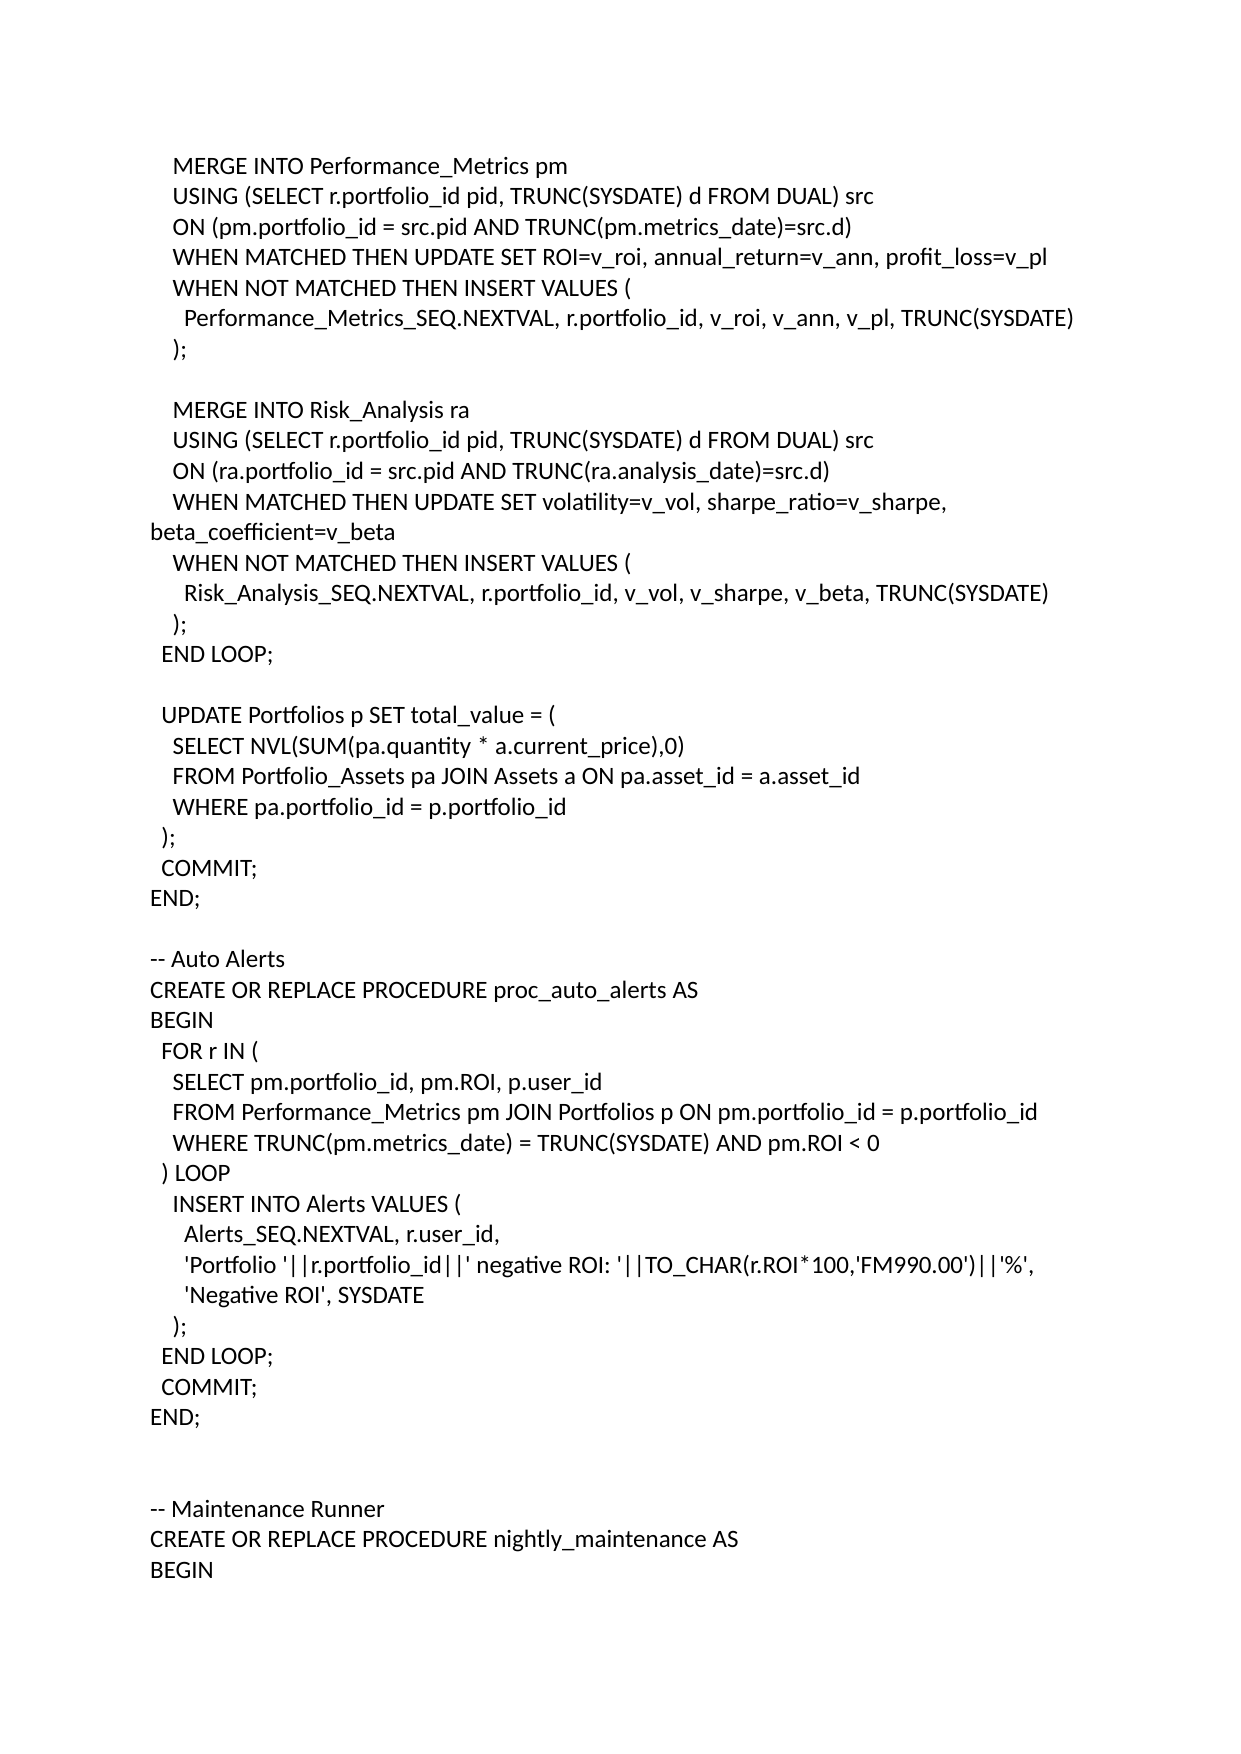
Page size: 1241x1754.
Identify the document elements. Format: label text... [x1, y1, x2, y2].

text INSERT INTO Alerts VALUES ( [150, 1188, 1090, 1218]
text WHEN NOT MATCHED THEN INSERT VALUES ( [150, 547, 1090, 577]
text Alerts_SEQ.NEXTVAL, r.user_id, [150, 1218, 1090, 1249]
text -- Maintenance Runner [150, 1493, 1090, 1523]
text END LOOP; [150, 638, 1090, 669]
text COMMIT; [150, 1371, 1090, 1401]
text FROM Portfolio_Assets pa JOIN Assets a ON pa.asset_id = a.asset_id [150, 760, 1090, 791]
text FOR r IN ( [150, 1035, 1090, 1066]
text COMMIT; [150, 852, 1090, 882]
text WHERE pa.portfolio_id = p.portfolio_id [150, 791, 1090, 821]
text ON (ra.portfolio_id = src.pid AND TRUNC(ra.analysis_date)=src.d) [150, 455, 1090, 486]
text Performance_Metrics_SEQ.NEXTVAL, r.portfolio_id, v_roi, v_ann, v_pl, TRUNC(SYSDATE) [150, 303, 1090, 333]
text SELECT pm.portfolio_id, pm.ROI, p.user_id [150, 1066, 1090, 1096]
text ); [150, 1310, 1090, 1340]
text BEGIN [150, 1554, 1090, 1584]
text SELECT NVL(SUM(pa.quantity * a.current_price),0) [150, 730, 1090, 760]
text BEGIN [150, 1004, 1090, 1035]
text 'Portfolio '||r.portfolio_id||' negative ROI: '||TO_CHAR(r.ROI*100,'FM990.00')||'%', [150, 1249, 1090, 1279]
text WHEN MATCHED THEN UPDATE SET volatility=v_vol, sharpe_ratio=v_sharpe, beta_coefficient=v_beta [150, 486, 1090, 547]
text ); [150, 821, 1090, 852]
text ); [150, 333, 1090, 364]
text UPDATE Portfolios p SET total_value = ( [150, 699, 1090, 730]
text MERGE INTO Performance_Metrics pm [150, 150, 1090, 181]
text USING (SELECT r.portfolio_id pid, TRUNC(SYSDATE) d FROM DUAL) src [150, 425, 1090, 455]
text FROM Performance_Metrics pm JOIN Portfolios p ON pm.portfolio_id = p.portfolio_id [150, 1096, 1090, 1127]
text END; [150, 882, 1090, 913]
text WHEN NOT MATCHED THEN INSERT VALUES ( [150, 272, 1090, 303]
text 'Negative ROI', SYSDATE [150, 1279, 1090, 1310]
text ) LOOP [150, 1157, 1090, 1188]
text ON (pm.portfolio_id = src.pid AND TRUNC(pm.metrics_date)=src.d) [150, 211, 1090, 242]
text CREATE OR REPLACE PROCEDURE proc_auto_alerts AS [150, 974, 1090, 1004]
text WHERE TRUNC(pm.metrics_date) = TRUNC(SYSDATE) AND pm.ROI < 0 [150, 1127, 1090, 1157]
text USING (SELECT r.portfolio_id pid, TRUNC(SYSDATE) d FROM DUAL) src [150, 181, 1090, 211]
text -- Auto Alerts [150, 943, 1090, 974]
text Risk_Analysis_SEQ.NEXTVAL, r.portfolio_id, v_vol, v_sharpe, v_beta, TRUNC(SYSDATE) [150, 577, 1090, 608]
text ); [150, 608, 1090, 638]
text CREATE OR REPLACE PROCEDURE nightly_maintenance AS [150, 1523, 1090, 1554]
text WHEN MATCHED THEN UPDATE SET ROI=v_roi, annual_return=v_ann, profit_loss=v_pl [150, 242, 1090, 272]
text END LOOP; [150, 1340, 1090, 1371]
text MERGE INTO Risk_Analysis ra [150, 394, 1090, 425]
text END; [150, 1401, 1090, 1432]
